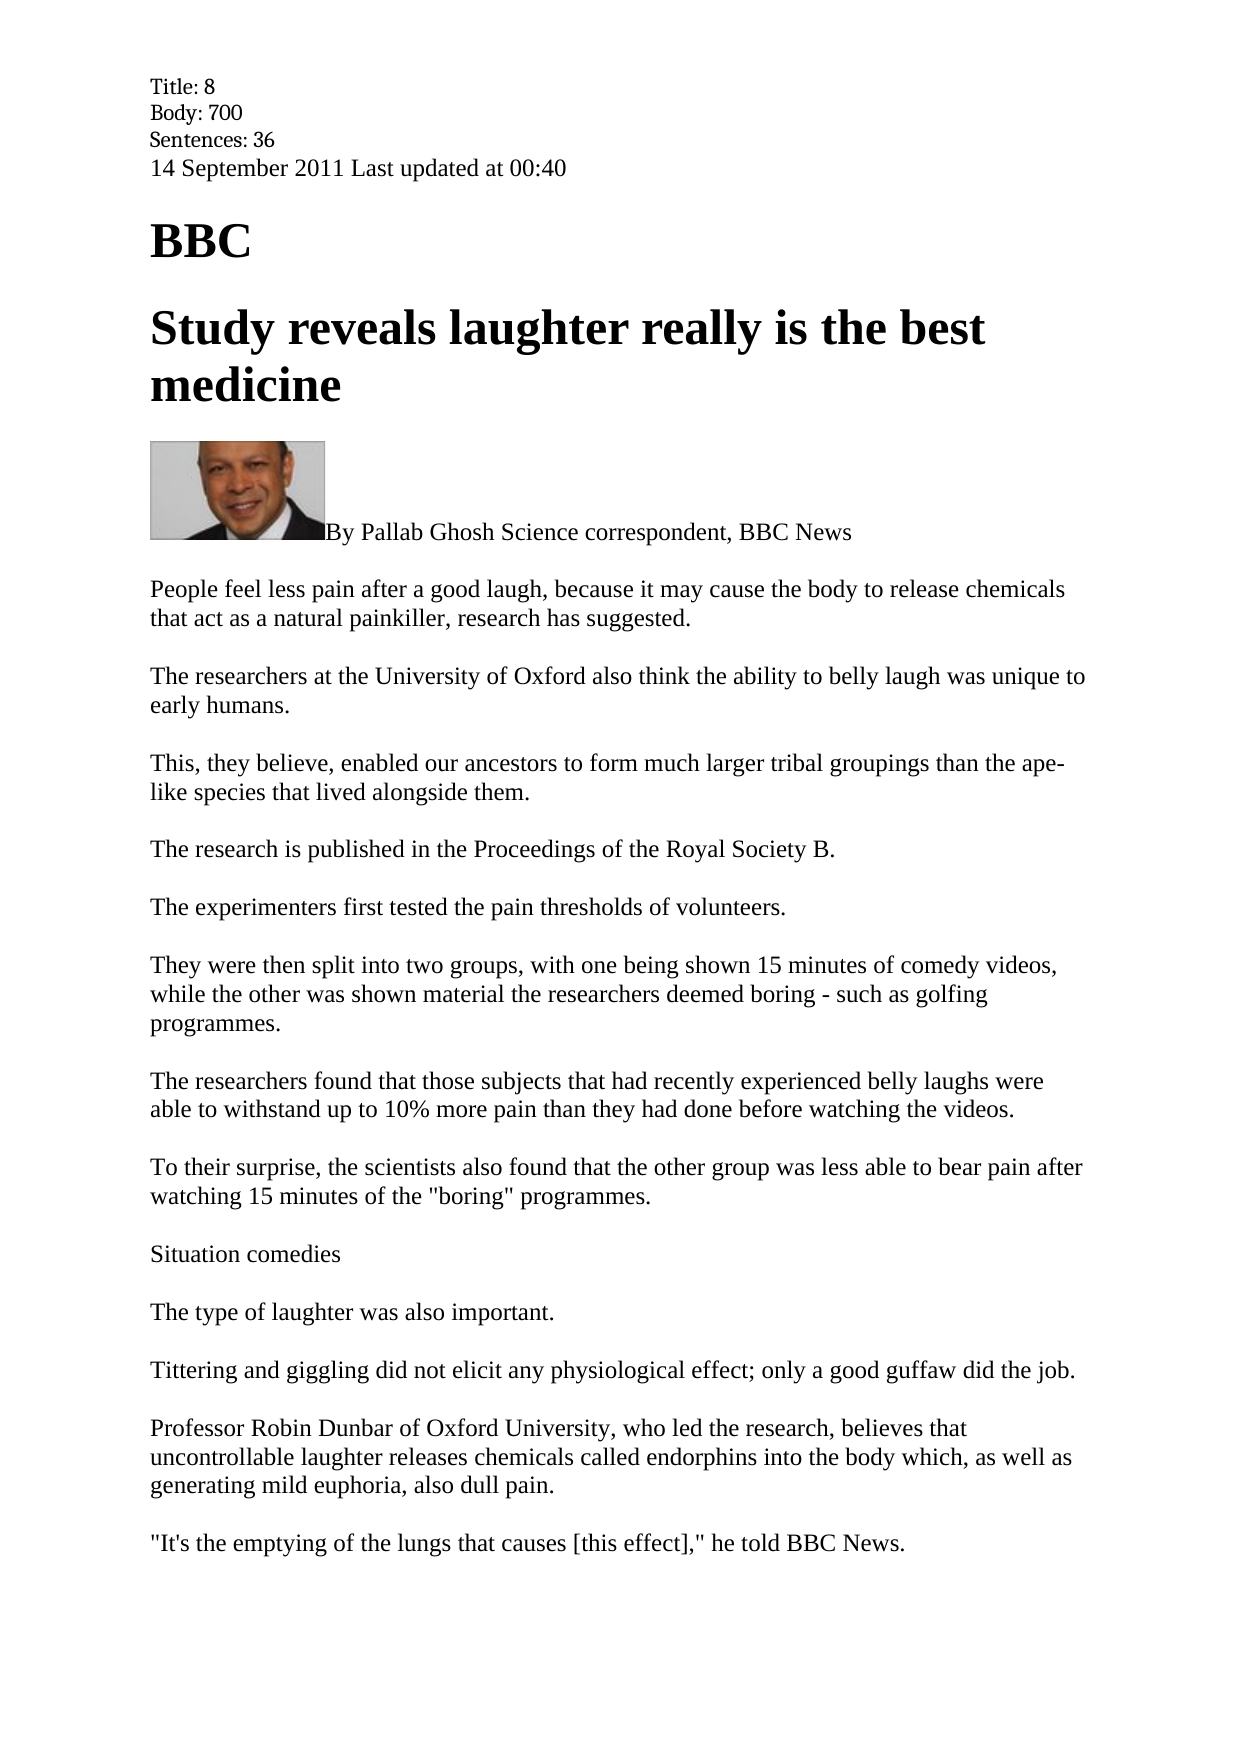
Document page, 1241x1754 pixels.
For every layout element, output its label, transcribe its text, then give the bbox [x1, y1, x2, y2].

text "It's the emptying of the lungs that causes [this effect]," he told BBC News. [150, 1528, 1090, 1557]
text Professor Robin Dunbar of Oxford University, who led the research, believes that uncontrollable laughter releases chemicals called endorphins into the body which, as well as generating mild euphoria, also dull pain. [150, 1413, 1090, 1499]
text To their surprise, the scientists also found that the other group was less able to bear pain after watching 15 minutes of the "boring" programmes. [150, 1152, 1090, 1210]
text They were then split into two groups, with one being shown 15 minutes of comedy videos, while the other was shown material the researchers deemed boring - such as golfing programmes. [150, 950, 1090, 1037]
text People feel less pain after a good laugh, because it may cause the body to release chemicals that act as a natural painkiller, research has suggested. [150, 574, 1090, 632]
text Tittering and giggling did not elicit any physiological effect; only a good guffaw did the job. [150, 1355, 1090, 1384]
text This, they believe, enabled our ancestors to form much larger tribal groupings than the ape-like species that lived alongside them. [150, 748, 1090, 805]
text The researchers found that those subjects that had recently experienced belly laughs were able to withstand up to 10% more pain than they had done before watching the videos. [150, 1066, 1090, 1123]
picture [150, 441, 326, 540]
text The type of laughter was also important. [150, 1297, 1090, 1326]
text By Pallab Ghosh Science correspondent, BBC News [150, 442, 1090, 545]
text 14 September 2011 Last updated at 00:40 [150, 153, 1090, 182]
text The researchers at the University of Oxford also think the ability to belly laugh was unique to early humans. [150, 661, 1090, 719]
text Situation comedies [150, 1239, 1090, 1268]
text The research is published in the Proceedings of the Royal Society B. [150, 834, 1090, 863]
text The experimenters first tested the pain thresholds of volunteers. [150, 892, 1090, 921]
text Study reveals laughter really is the best medicine [150, 297, 1090, 412]
text BBC [150, 211, 1090, 268]
